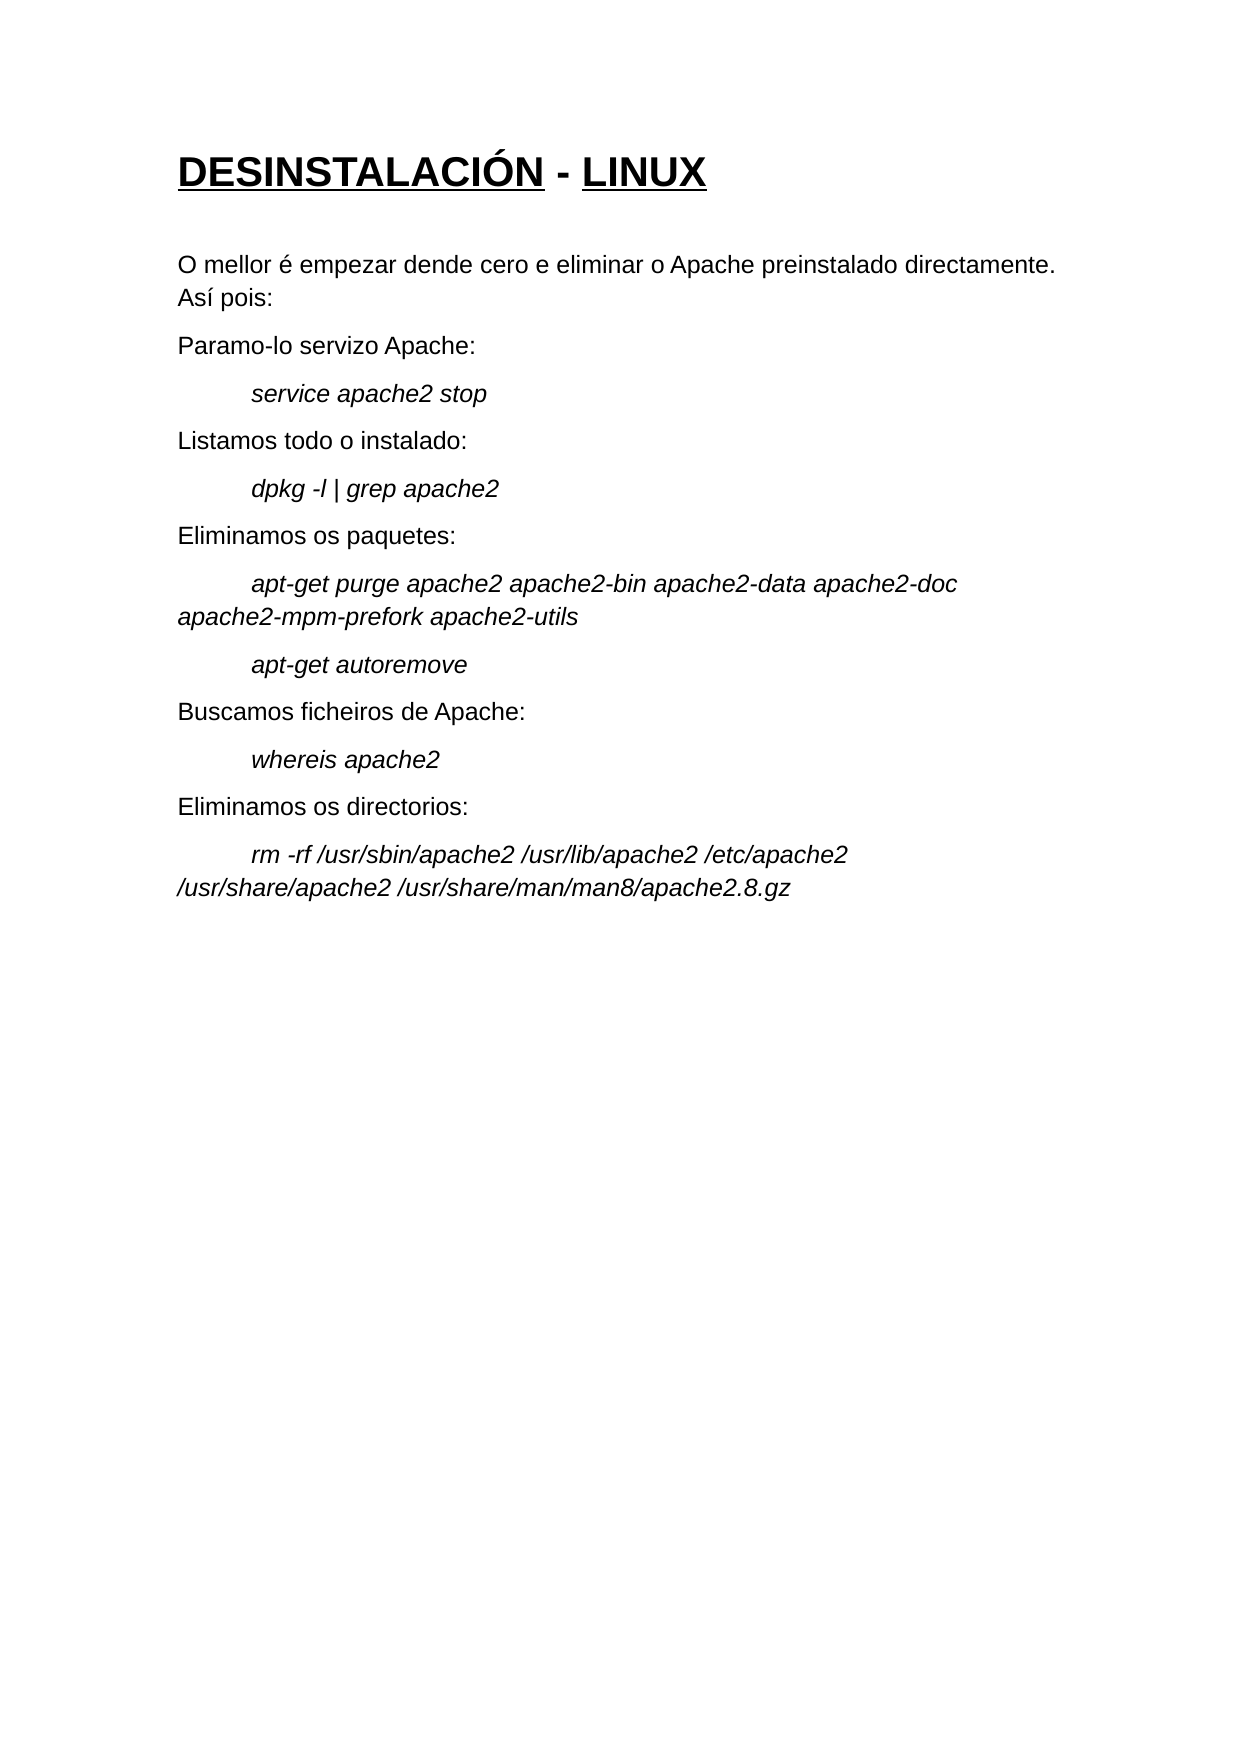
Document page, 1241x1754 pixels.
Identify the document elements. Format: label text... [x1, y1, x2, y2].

text Paramo-lo servizo Apache: [177, 331, 1063, 360]
text Eliminamos os paquetes: [177, 521, 1063, 550]
text Listamos todo o instalado: [177, 426, 1063, 455]
text DESINSTALACIÓN - LINUX [177, 148, 1063, 196]
text apt-get autoremove [177, 649, 1063, 678]
text dpkg -l | grep apache2 [177, 474, 1063, 502]
text whereis apache2 [177, 745, 1063, 773]
text O mellor é empezar dende cero e eliminar o Apache preinstalado directamente. Así pois: [177, 250, 1063, 312]
text apt-get purge apache2 apache2-bin apache2-data apache2-doc apache2-mpm-prefork apache2-utils [177, 569, 1063, 631]
text rm -rf /usr/sbin/apache2 /usr/lib/apache2 /etc/apache2 /usr/share/apache2 /usr/share/man/man8/apache2.8.gz [177, 840, 1063, 902]
text service apache2 stop [177, 378, 1063, 407]
text Eliminamos os directorios: [177, 792, 1063, 821]
text Buscamos ficheiros de Apache: [177, 697, 1063, 726]
